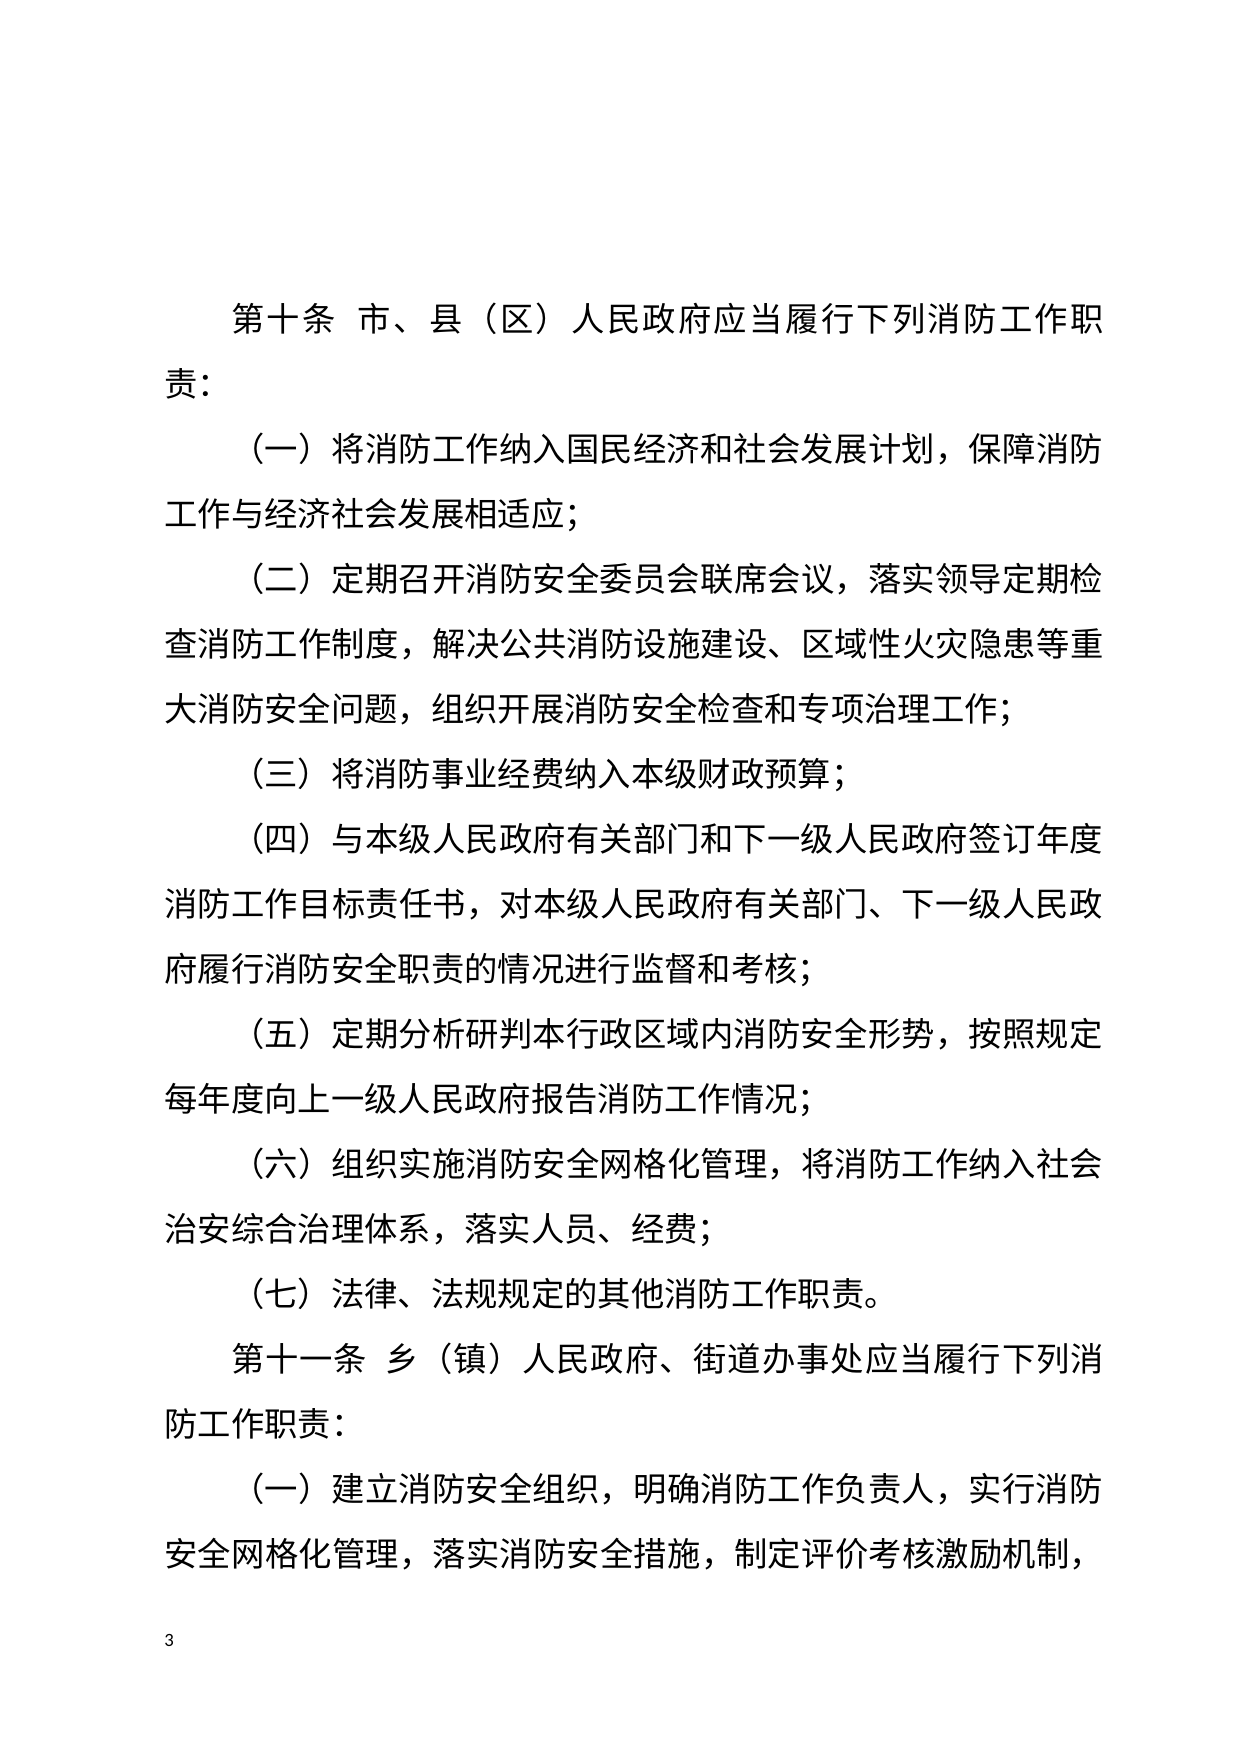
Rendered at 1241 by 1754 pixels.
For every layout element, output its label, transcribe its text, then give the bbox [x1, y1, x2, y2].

text （五）定期分析研判本行政区域内消防安全形势，按照规定每年度向上一级人民政府报告消防工作情况； [164, 999, 1105, 1129]
text （六）组织实施消防安全网格化管理，将消防工作纳入社会治安综合治理体系，落实人员、经费； [164, 1129, 1105, 1259]
text 第十条 市、县（区）人民政府应当履行下列消防工作职责： [164, 284, 1105, 414]
text （三）将消防事业经费纳入本级财政预算； [164, 739, 1105, 804]
text 第十一条 乡（镇）人民政府、街道办事处应当履行下列消防工作职责： [164, 1324, 1105, 1454]
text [164, 1454, 1105, 1584]
text （七）法律、法规规定的其他消防工作职责。 [164, 1259, 1105, 1324]
text （四）与本级人民政府有关部门和下一级人民政府签订年度消防工作目标责任书，对本级人民政府有关部门、下一级人民政府履行消防安全职责的情况进行监督和考核； [164, 804, 1105, 999]
text （一）将消防工作纳入国民经济和社会发展计划，保障消防工作与经济社会发展相适应； [164, 414, 1105, 544]
text （二）定期召开消防安全委员会联席会议，落实领导定期检查消防工作制度，解决公共消防设施建设、区域性火灾隐患等重大消防安全问题，组织开展消防安全检查和专项治理工作； [164, 544, 1105, 739]
